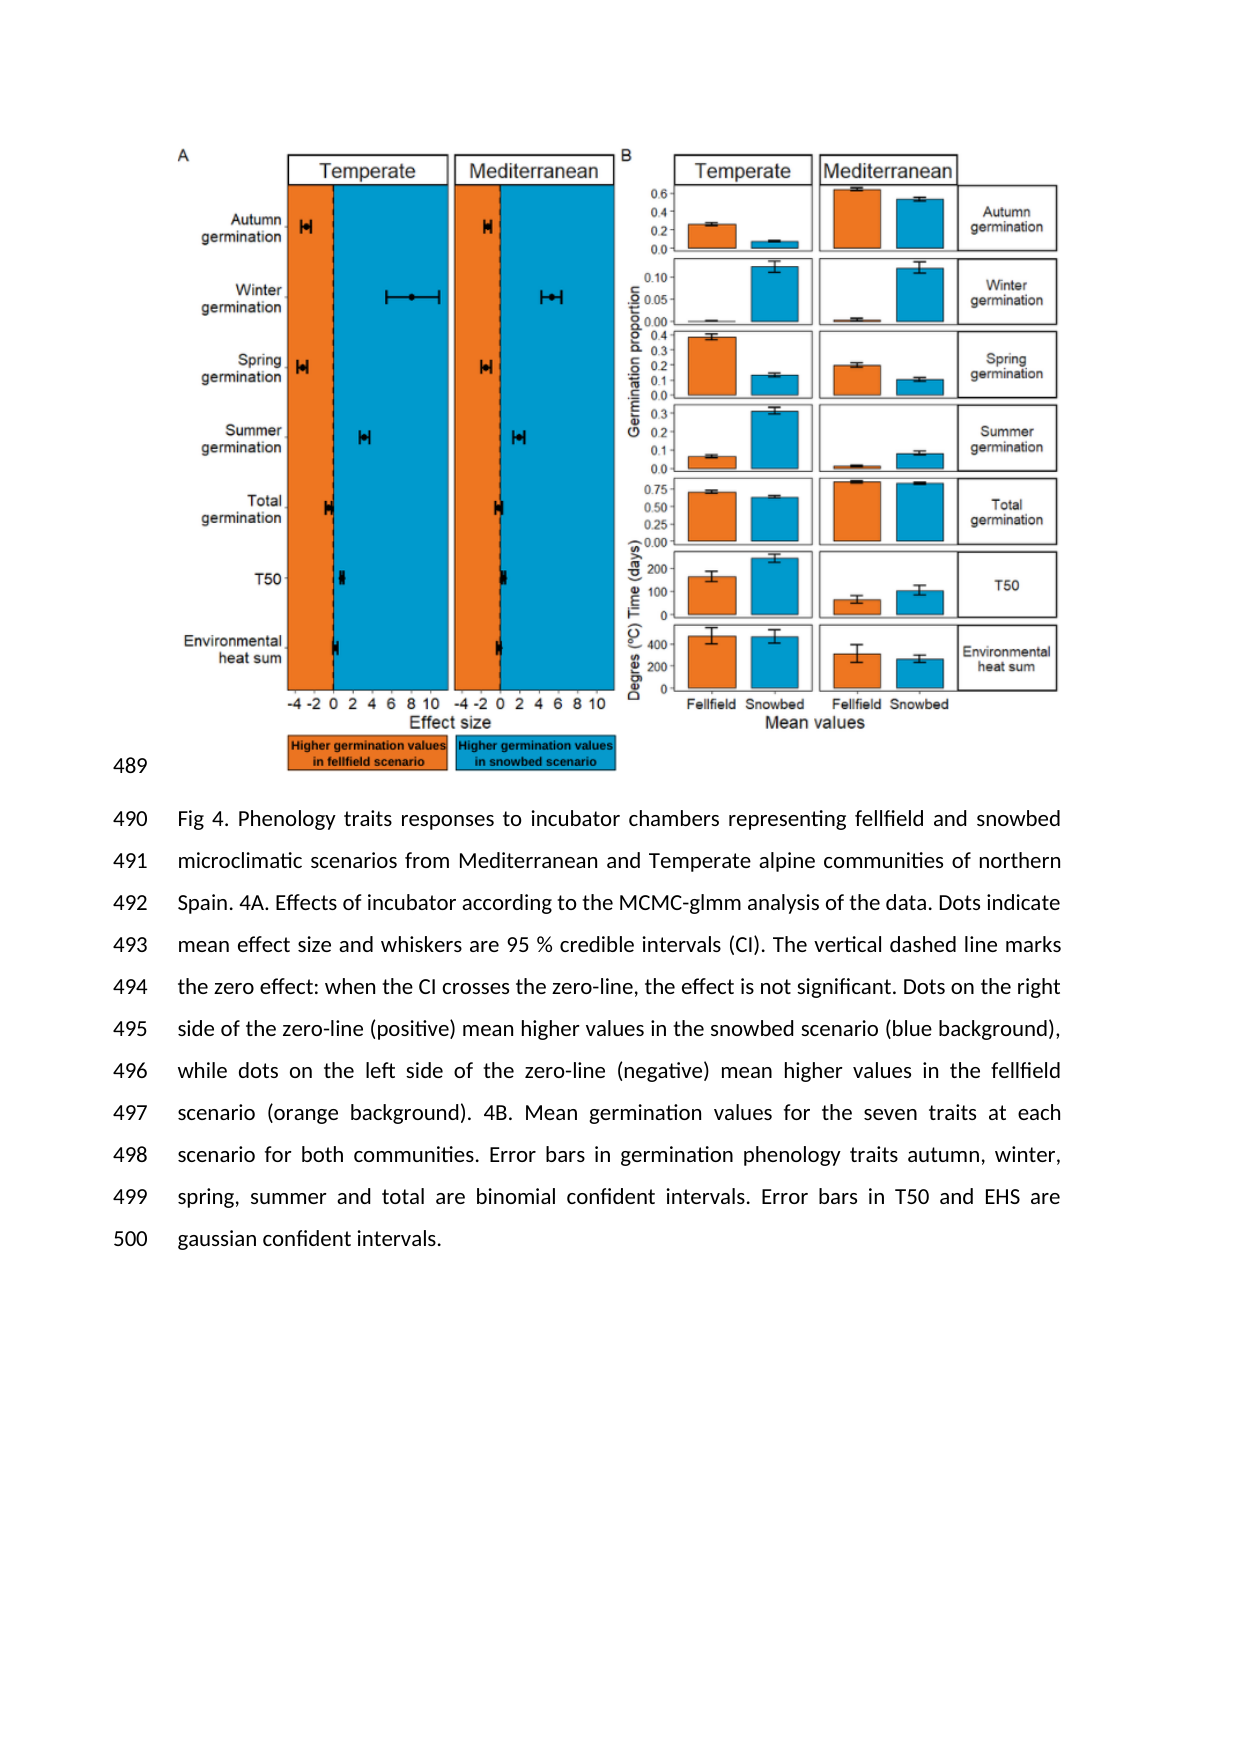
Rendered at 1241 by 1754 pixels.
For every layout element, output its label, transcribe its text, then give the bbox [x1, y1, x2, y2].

picture [177, 147, 1063, 774]
text Fig 4. Phenology traits responses to incubator chambers representing fellfield and snowbed microclimatic scenarios from Mediterranean and Temperate alpine communities of northern Spain. 4A. Effects of incubator according to the MCMC-glmm analysis of the data. Dots indicate mean effect size and whiskers are 95 % credible intervals (CI). The vertical dashed line marks the zero effect: when the CI crosses the zero-line, the effect is not significant. Dots on the right side of the zero-line (positive) mean higher values in the snowbed scenario (blue background), while dots on the left side of the zero-line (negative) mean higher values in the fellfield scenario (orange background). 4B. Mean germination values for the seven traits at each scenario for both communities. Error bars in germination phenology traits autumn, winter, spring, summer and total are binomial confident intervals. Error bars in T50 and EHS are gaussian confident intervals. [177, 804, 1063, 1252]
